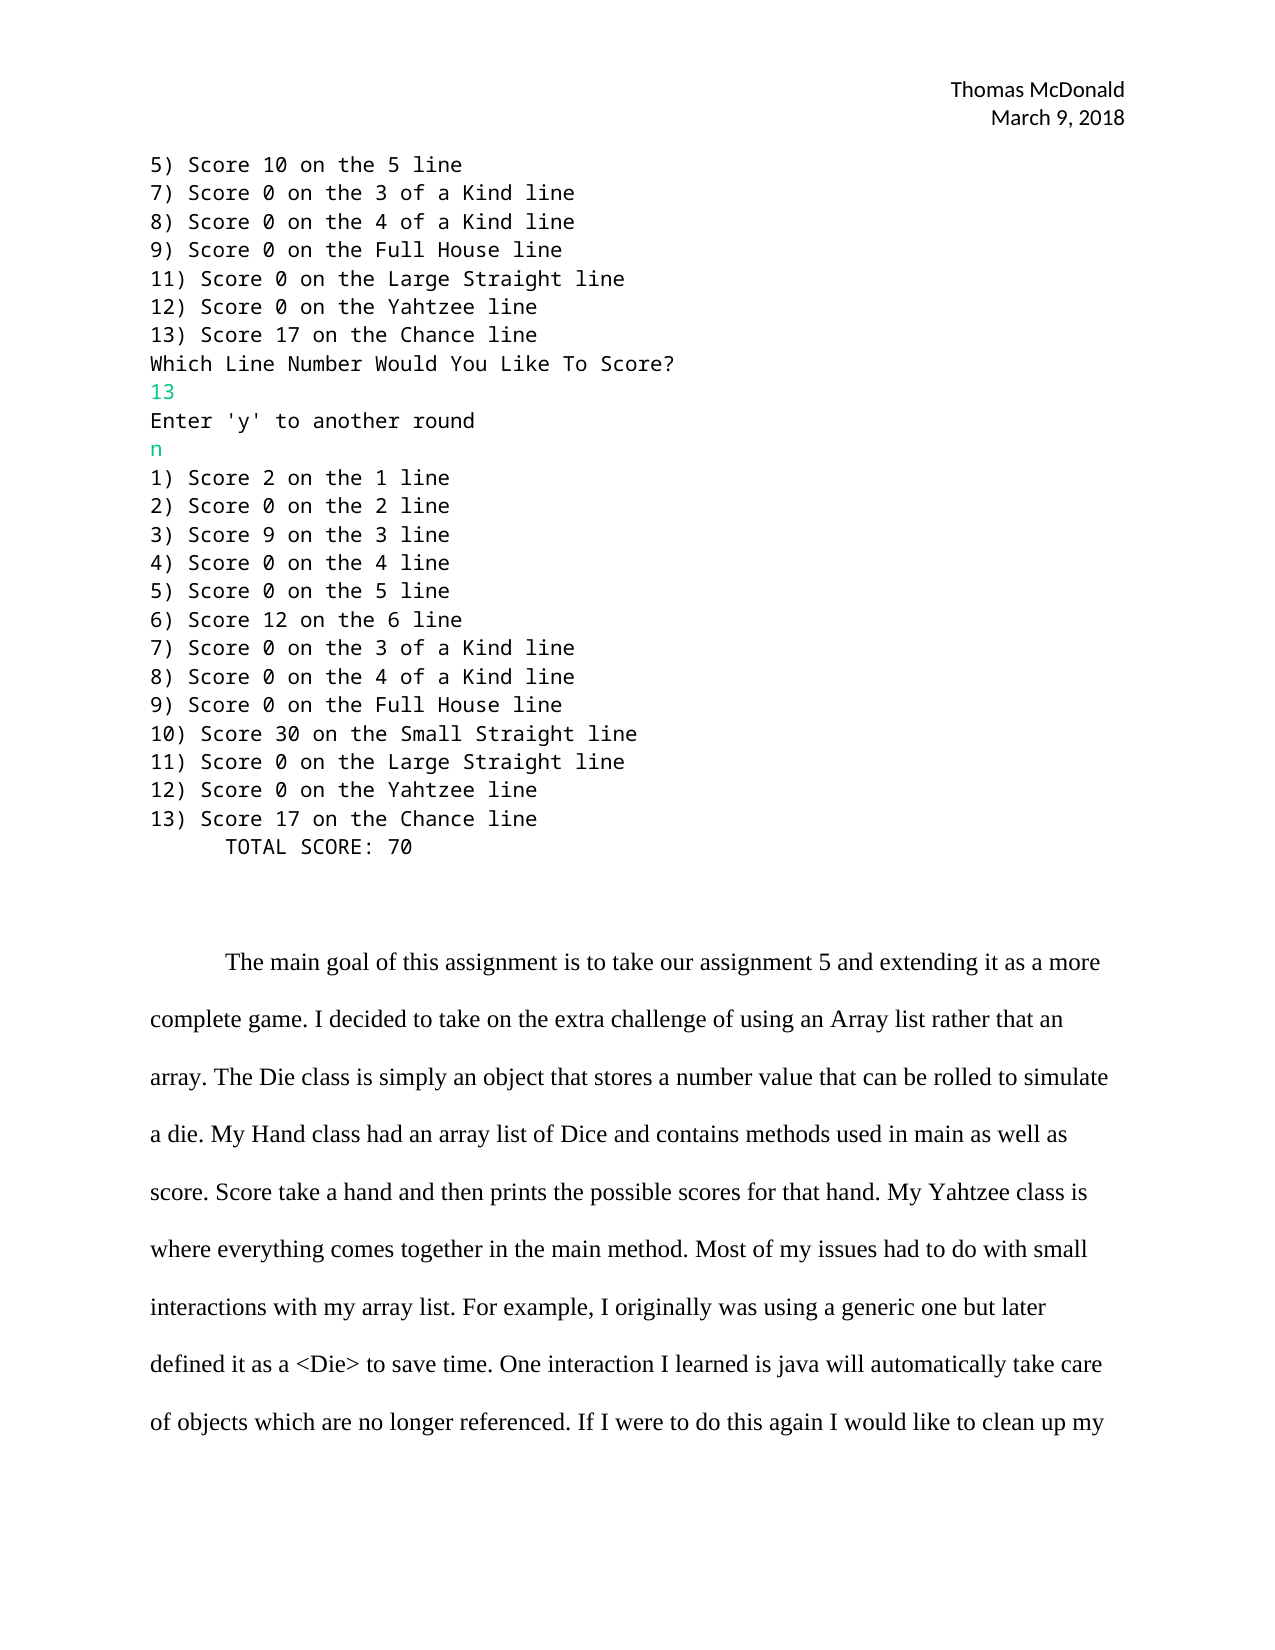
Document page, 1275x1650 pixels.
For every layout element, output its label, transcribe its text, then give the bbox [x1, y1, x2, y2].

text 3) Score 9 on the 3 line [150, 520, 1125, 548]
text 8) Score 0 on the 4 of a Kind line [150, 207, 1125, 235]
text 13 [150, 377, 1125, 406]
text 11) Score 0 on the Large Straight line [150, 747, 1125, 776]
text 9) Score 0 on the Full House line [150, 235, 1125, 264]
text 10) Score 30 on the Small Straight line [150, 719, 1125, 747]
text 7) Score 0 on the 3 of a Kind line [150, 633, 1125, 662]
text n [150, 434, 1125, 463]
text 6) Score 12 on the 6 line [150, 605, 1125, 633]
text 5) Score 10 on the 5 line [150, 150, 1125, 178]
text 7) Score 0 on the 3 of a Kind line [150, 178, 1125, 207]
text 4) Score 0 on the 4 line [150, 548, 1125, 577]
text 8) Score 0 on the 4 of a Kind line [150, 662, 1125, 690]
text TOTAL SCORE: 70 [150, 832, 1125, 861]
text 11) Score 0 on the Large Straight line [150, 264, 1125, 292]
text 1) Score 2 on the 1 line [150, 463, 1125, 491]
text 12) Score 0 on the Yahtzee line [150, 292, 1125, 321]
text 9) Score 0 on the Full House line [150, 690, 1125, 719]
text 12) Score 0 on the Yahtzee line [150, 776, 1125, 804]
text 2) Score 0 on the 2 line [150, 491, 1125, 520]
text 13) Score 17 on the Chance line [150, 321, 1125, 349]
text Enter 'y' to another round [150, 406, 1125, 434]
text 13) Score 17 on the Chance line [150, 804, 1125, 832]
text Which Line Number Would You Like To Score? [150, 349, 1125, 377]
text 5) Score 0 on the 5 line [150, 577, 1125, 605]
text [150, 947, 1125, 1436]
